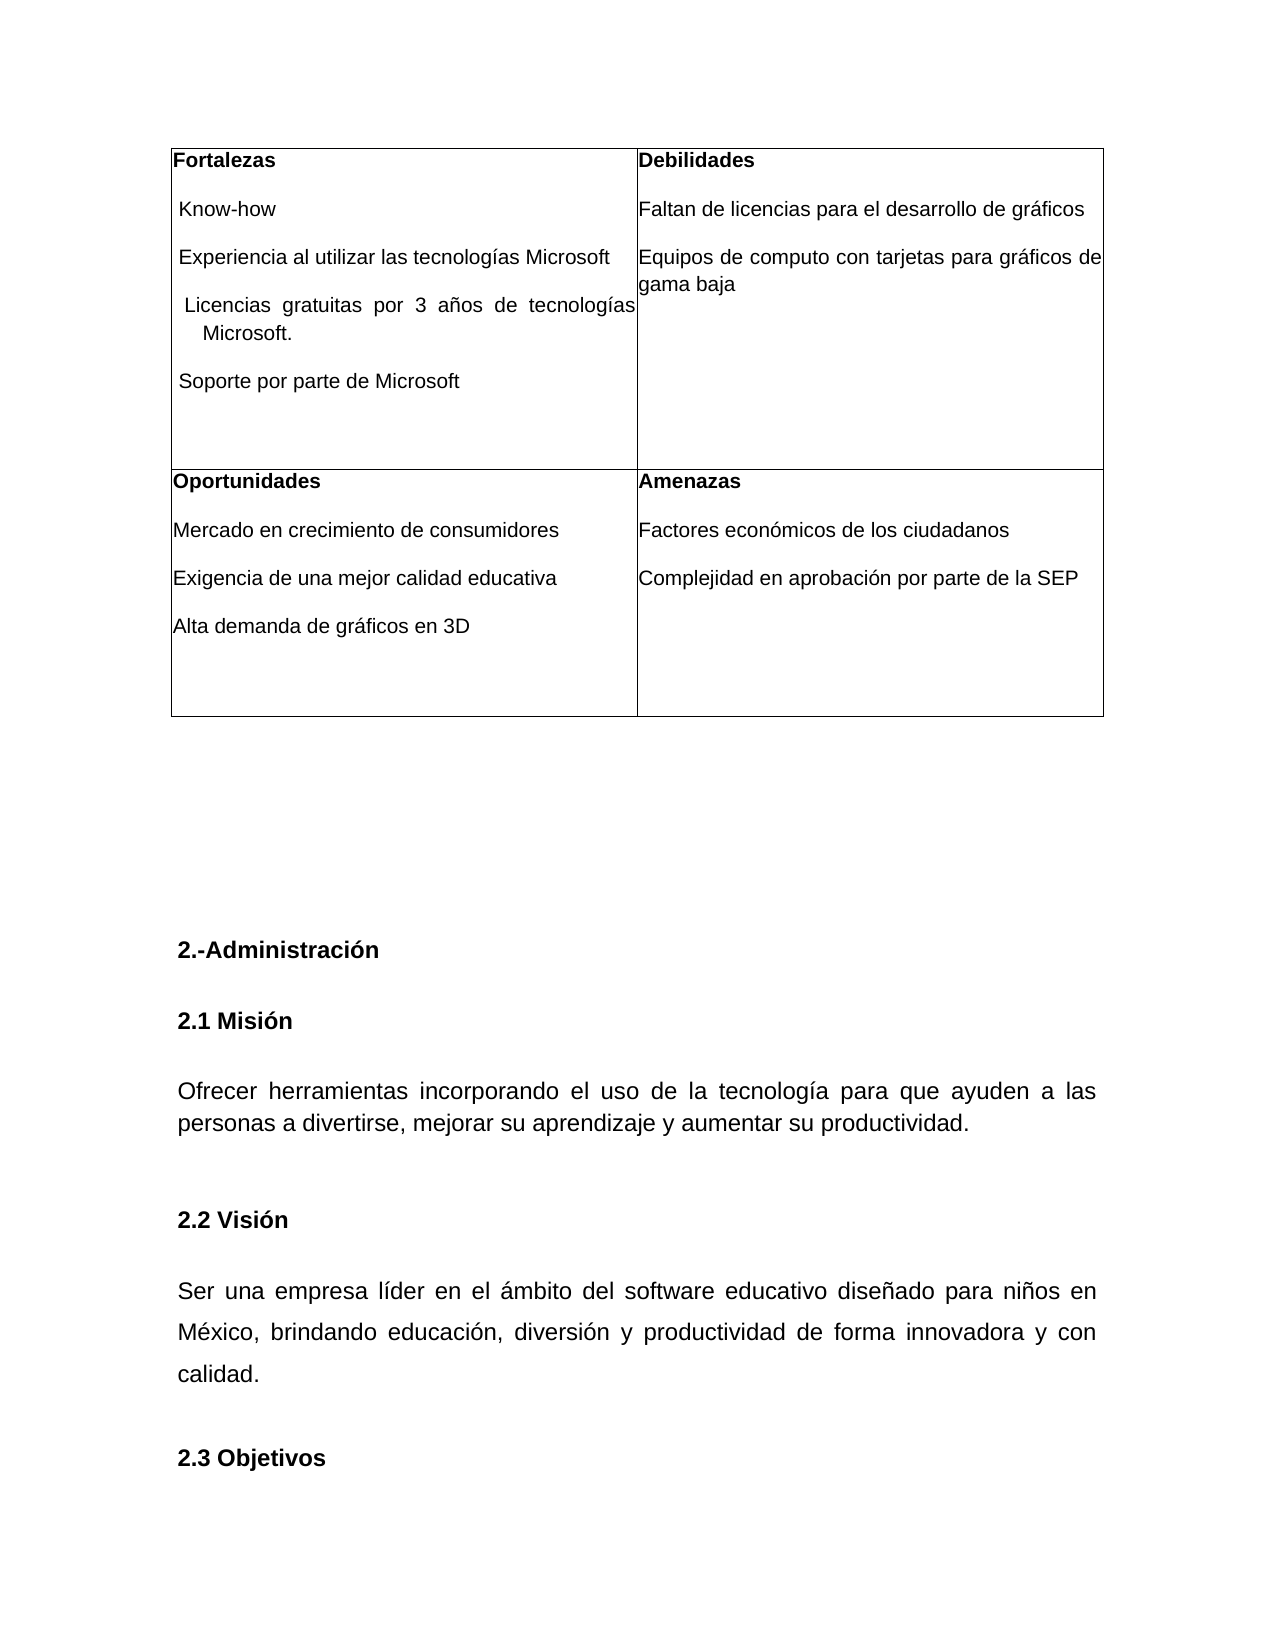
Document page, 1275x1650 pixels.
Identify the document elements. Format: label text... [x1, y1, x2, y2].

text 2.3 Objetivos [177, 1444, 1098, 1472]
text Ofrecer herramientas incorporando el uso de la tecnología para que ayuden a las personas a divertirse, mejorar su aprendizaje y aumentar su productividad. [177, 1077, 1098, 1136]
table_header Fortalezas Know-how Experiencia al utilizar las tecnologías Microsoft Licencias gratuitas por 3 años de tecnologías Microsoft. Soporte por parte de Microsoft [172, 149, 637, 468]
text 2.2 Visión [177, 1206, 1098, 1234]
table_cell Oportunidades Mercado en crecimiento de consumidores Exigencia de una mejor calidad educativa Alta demanda de gráficos en 3D [172, 470, 637, 716]
text 2.1 Misión [177, 1007, 1098, 1034]
text 2.-Administración [177, 936, 1098, 964]
table_header Debilidades Faltan de licencias para el desarrollo de gráficos Equipos de computo con tarjetas para gráficos de gama baja [638, 149, 1103, 468]
table_cell Amenazas Factores económicos de los ciudadanos Complejidad en aprobación por parte de la SEP [638, 470, 1103, 716]
